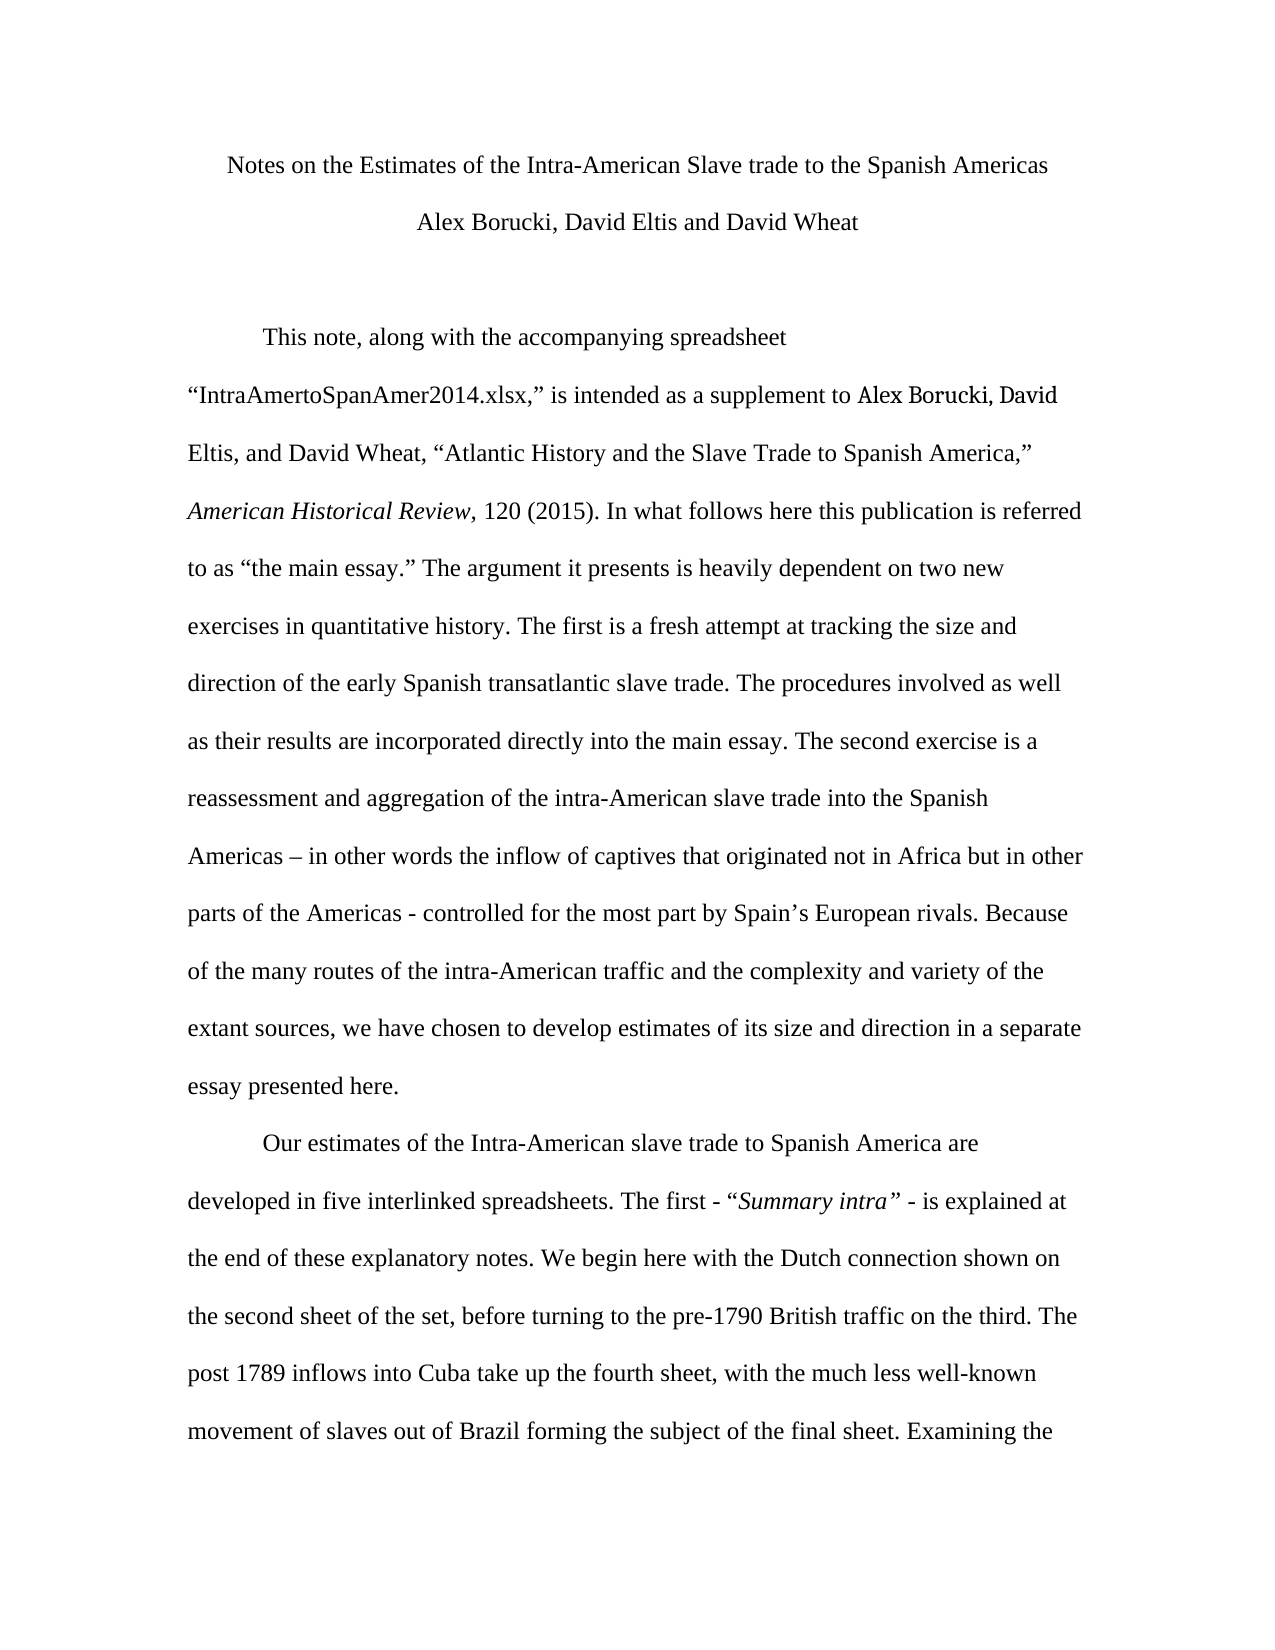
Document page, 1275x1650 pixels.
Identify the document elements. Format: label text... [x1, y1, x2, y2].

text This note, along with the accompanying spreadsheet “IntraAmertoSpanAmer2014.xlsx,” is intended as a supplement to Alex Borucki, David Eltis, and David Wheat, “Atlantic History and the Slave Trade to Spanish America,” American Historical Review, 120 (2015). In what follows here this publication is referred to as “the main essay.” The argument it presents is heavily dependent on two new exercises in quantitative history. The first is a fresh attempt at tracking the size and direction of the early Spanish transatlantic slave trade. The procedures involved as well as their results are incorporated directly into the main essay. The second exercise is a reassessment and aggregation of the intra-American slave trade into the Spanish Americas – in other words the inflow of captives that originated not in Africa but in other parts of the Americas - controlled for the most part by Spain’s European rivals. Because of the many routes of the intra-American traffic and the complexity and variety of the extant sources, we have chosen to develop estimates of its size and direction in a separate essay presented here. [187, 322, 1087, 1099]
text Alex Borucki, David Eltis and David Wheat [187, 207, 1087, 236]
text Notes on the Estimates of the Intra-American Slave trade to the Spanish Americas [187, 150, 1087, 179]
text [187, 1128, 1087, 1444]
